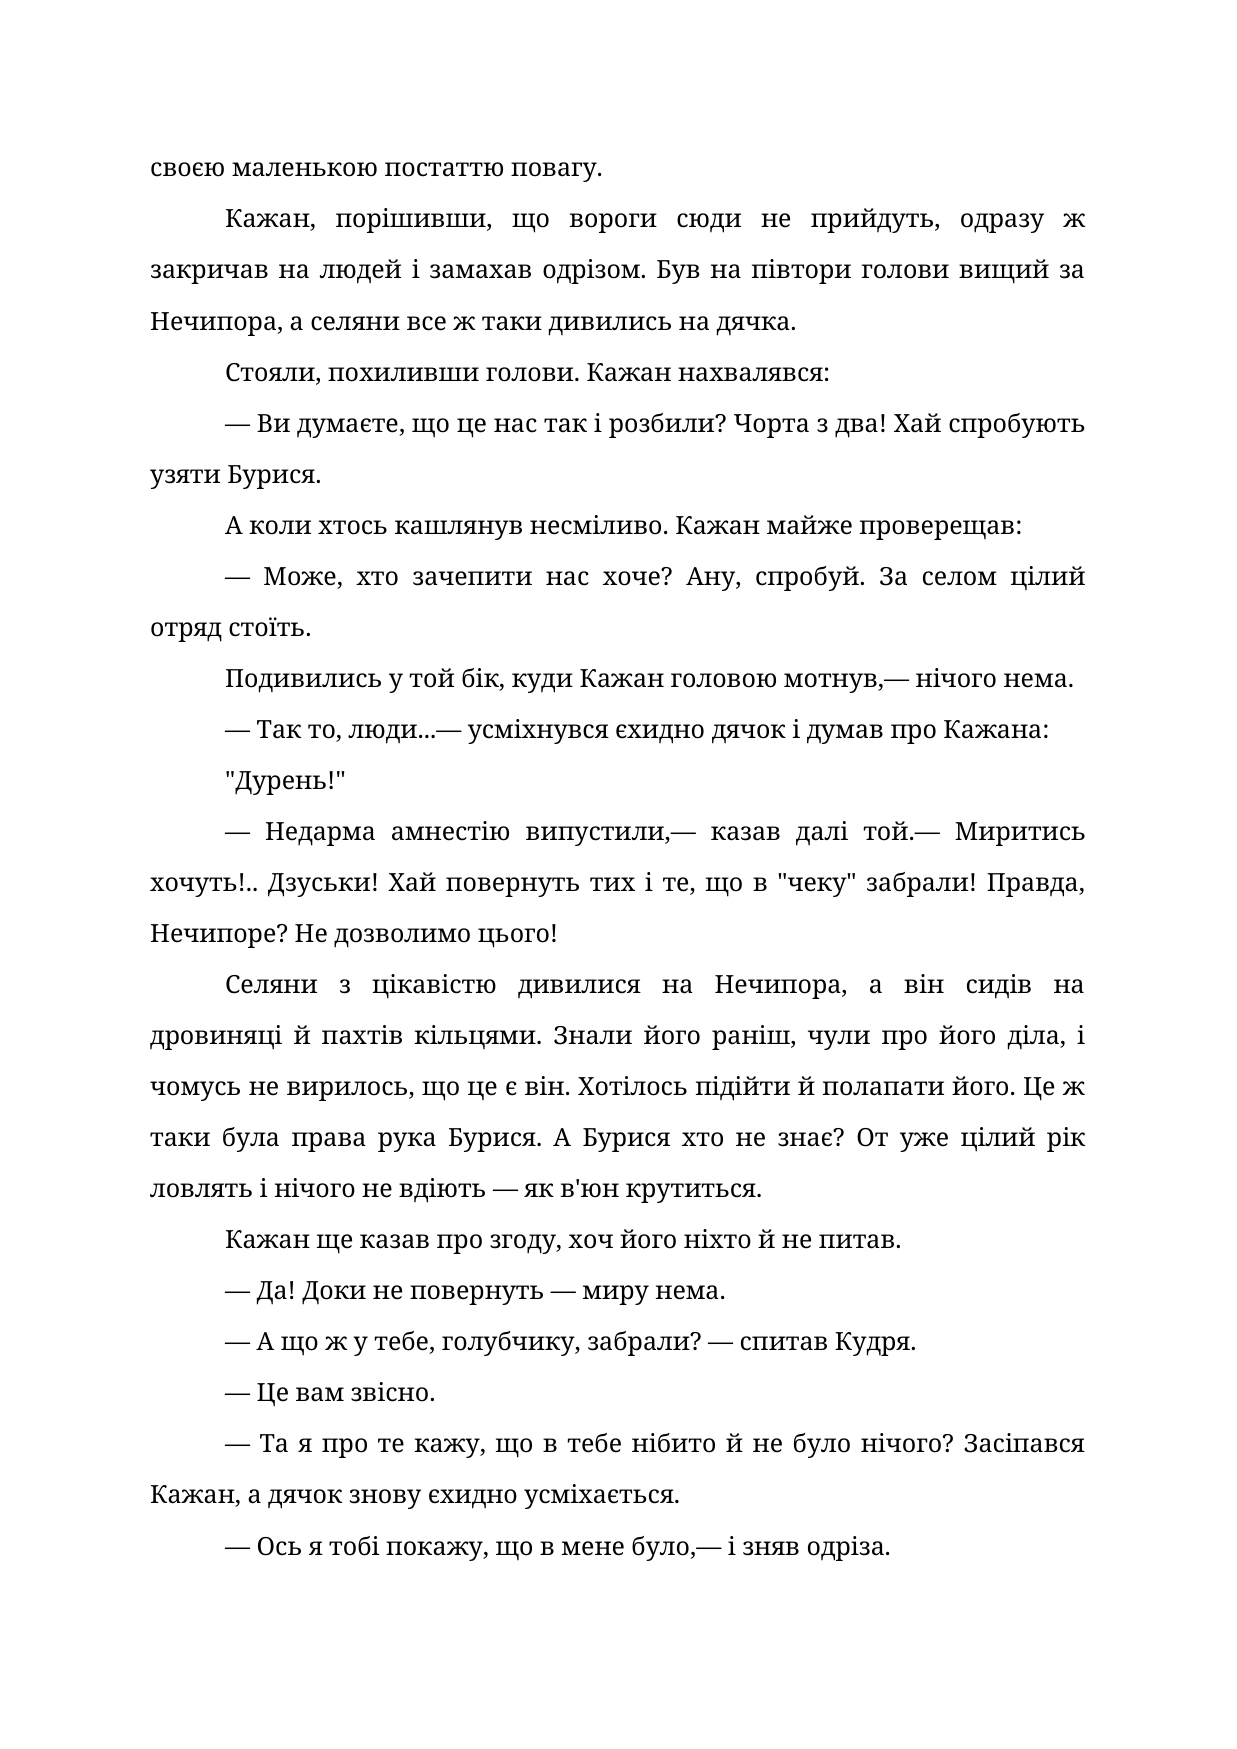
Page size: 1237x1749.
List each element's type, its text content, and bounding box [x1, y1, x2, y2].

text Кажан, порішивши, що вороги сюди не прийдуть, одразу ж закричав на людей і замахав одрізом. Був на півтори голови вищий за Нечипора, а селяни все ж таки дивились на дячка. [150, 201, 1086, 337]
text — Так то, люди...— усміхнувся єхидно дячок і думав про Кажана: [150, 711, 1086, 746]
text — Ви думаєте, що це нас так і розбили? Чорта з два! Хай спробують узяти Бурися. [150, 405, 1086, 490]
text — Та я про те кажу, що в тебе нібито й не було нічого? Засіпався Кажан, а дячок знову єхидно усміхається. [150, 1426, 1086, 1511]
text — Це вам звісно. [150, 1375, 1086, 1409]
text — А що ж у тебе, голубчику, забрали? — спитав Кудря. [150, 1324, 1086, 1358]
text — Недарма амнестію випустили,— казав далі той.— Миритись хочуть!.. Дзуськи! Хай повернуть тих і те, що в "чеку" забрали! Правда, Нечипоре? Не дозволимо цього! [150, 813, 1086, 950]
text "Дурень!" [150, 762, 1086, 797]
text — Да! Доки не повернуть — миру нема. [150, 1273, 1086, 1307]
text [150, 150, 1086, 184]
text — Ось я тобі покажу, що в мене було,— і зняв одріза. [150, 1528, 1086, 1562]
text Подивились у той бік, куди Кажан головою мотнув,— нічого нема. [150, 660, 1086, 694]
text Кажан ще казав про згоду, хоч його ніхто й не питав. [150, 1222, 1086, 1256]
text Селяни з цікавістю дивилися на Нечипора, а він сидів на дровиняці й пахтів кільцями. Знали його раніш, чули про його діла, і чомусь не вирилось, що це є він. Хотілось підійти й полапати його. Це ж таки була права рука Бурися. А Бурися хто не знає? От уже цілий рік ловлять і нічого не вдіють — як в'юн крутиться. [150, 967, 1086, 1205]
text Стояли, похиливши голови. Кажан нахвалявся: [150, 354, 1086, 388]
text — Може, хто зачепити нас хоче? Ану, спробуй. За селом цілий отряд стоїть. [150, 558, 1086, 643]
text А коли хтось кашлянув несміливо. Кажан майже проверещав: [150, 507, 1086, 541]
